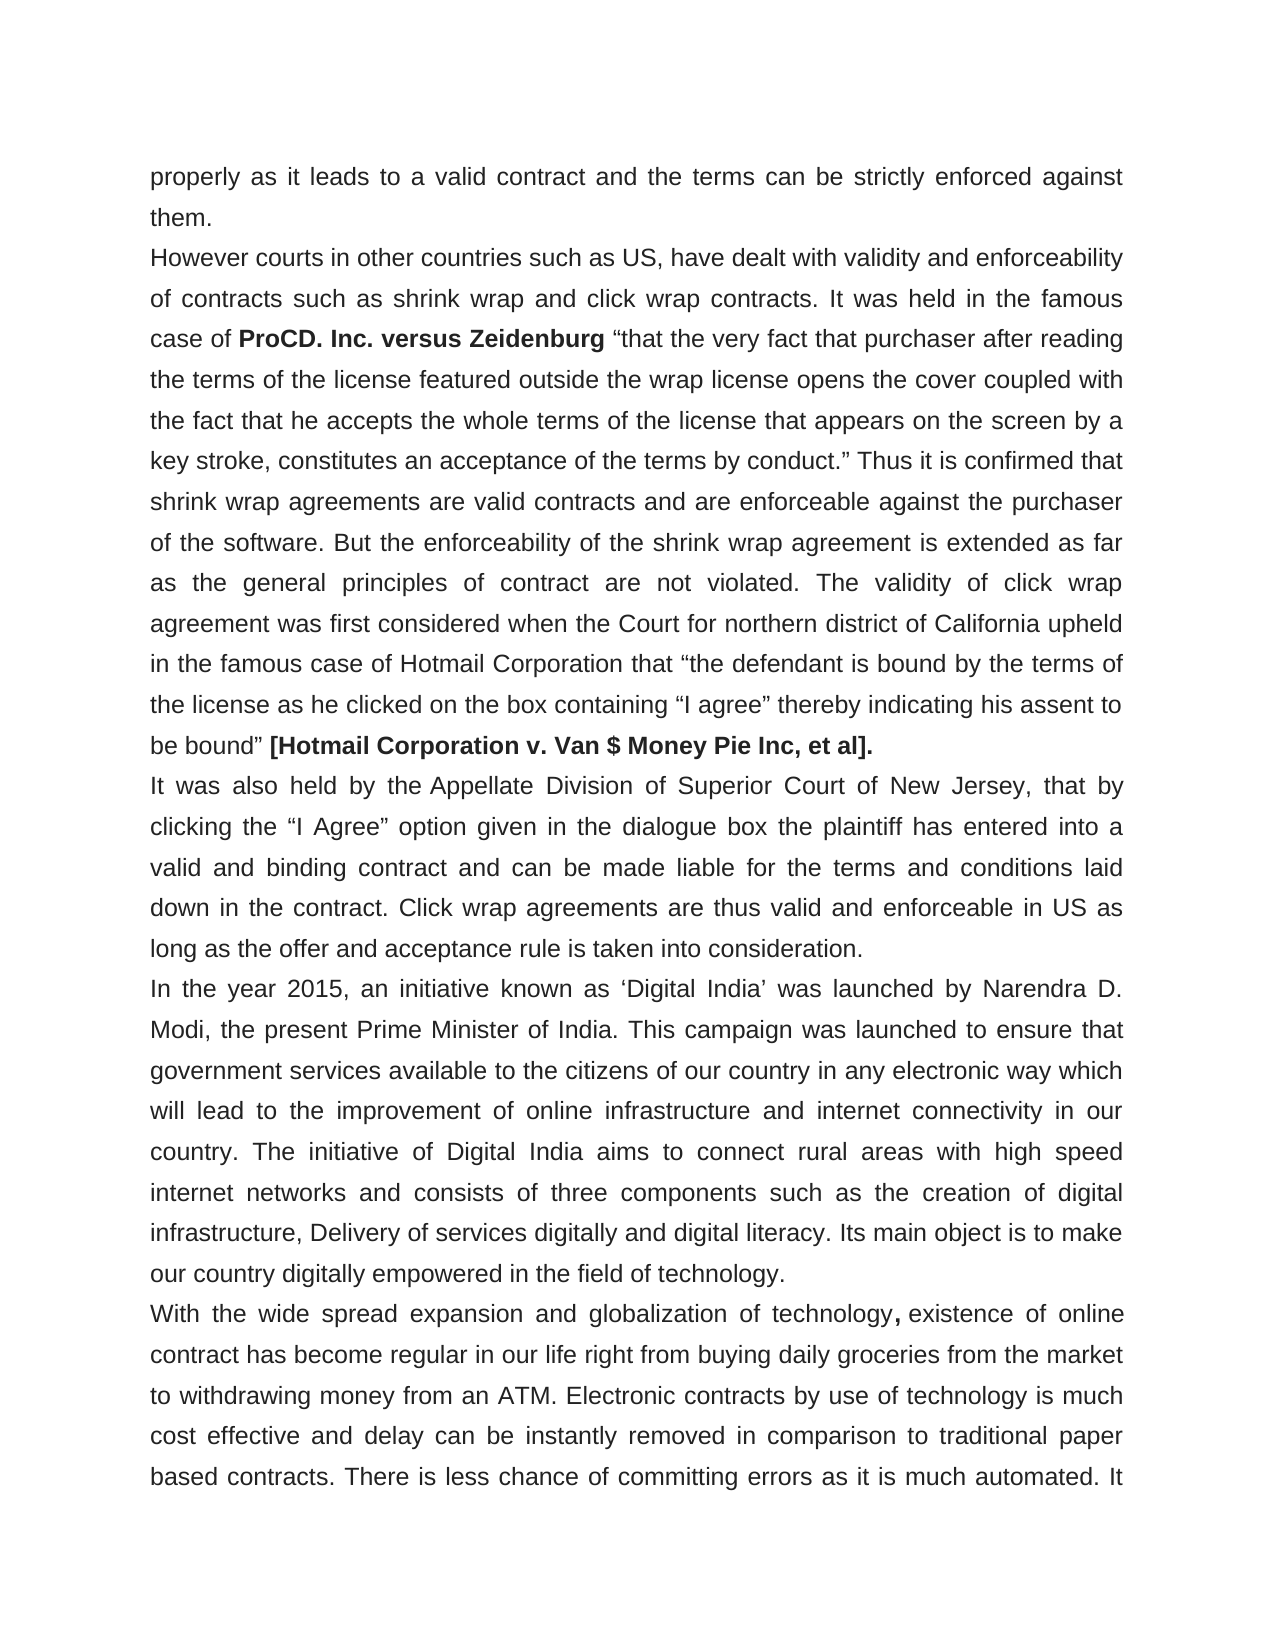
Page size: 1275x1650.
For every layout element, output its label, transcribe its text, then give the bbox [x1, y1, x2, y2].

text In the year 2015, an initiative known as ‘Digital India’ was launched by Narendra D. Modi, the present Prime Minister of India. This campaign was launched to ensure that government services available to the citizens of our country in any electronic way which will lead to the improvement of online infrastructure and internet connectivity in our country. The initiative of Digital India aims to connect rural areas with high speed internet networks and consists of three components such as the creation of digital infrastructure, Delivery of services digitally and digital literacy. Its main object is to make our country digitally empowered in the field of technology. [150, 962, 1125, 1287]
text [150, 1287, 1125, 1491]
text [150, 150, 1125, 231]
text However courts in other countries such as US, have dealt with validity and enforceability of contracts such as shrink wrap and click wrap contracts. It was held in the famous case of ProCD. Inc. versus Zeidenburg “that the very fact that purchaser after reading the terms of the license featured outside the wrap license opens the cover coupled with the fact that he accepts the whole terms of the license that appears on the screen by a key stroke, constitutes an acceptance of the terms by conduct.” Thus it is confirmed that shrink wrap agreements are valid contracts and are enforceable against the purchaser of the software. But the enforceability of the shrink wrap agreement is extended as far as the general principles of contract are not violated. The validity of click wrap agreement was first considered when the Court for northern district of California upheld in the famous case of Hotmail Corporation that “the defendant is bound by the terms of the license as he clicked on the box containing “I agree” thereby indicating his assent to be bound” [Hotmail Corporation v. Van $ Money Pie Inc, et al]. [150, 231, 1125, 759]
text It was also held by the Appellate Division of Superior Court of New Jersey, that by clicking the “I Agree” option given in the dialogue box the plaintiff has entered into a valid and binding contract and can be made liable for the terms and conditions laid down in the contract. Click wrap agreements are thus valid and enforceable in US as long as the offer and acceptance rule is taken into consideration. [150, 759, 1125, 962]
